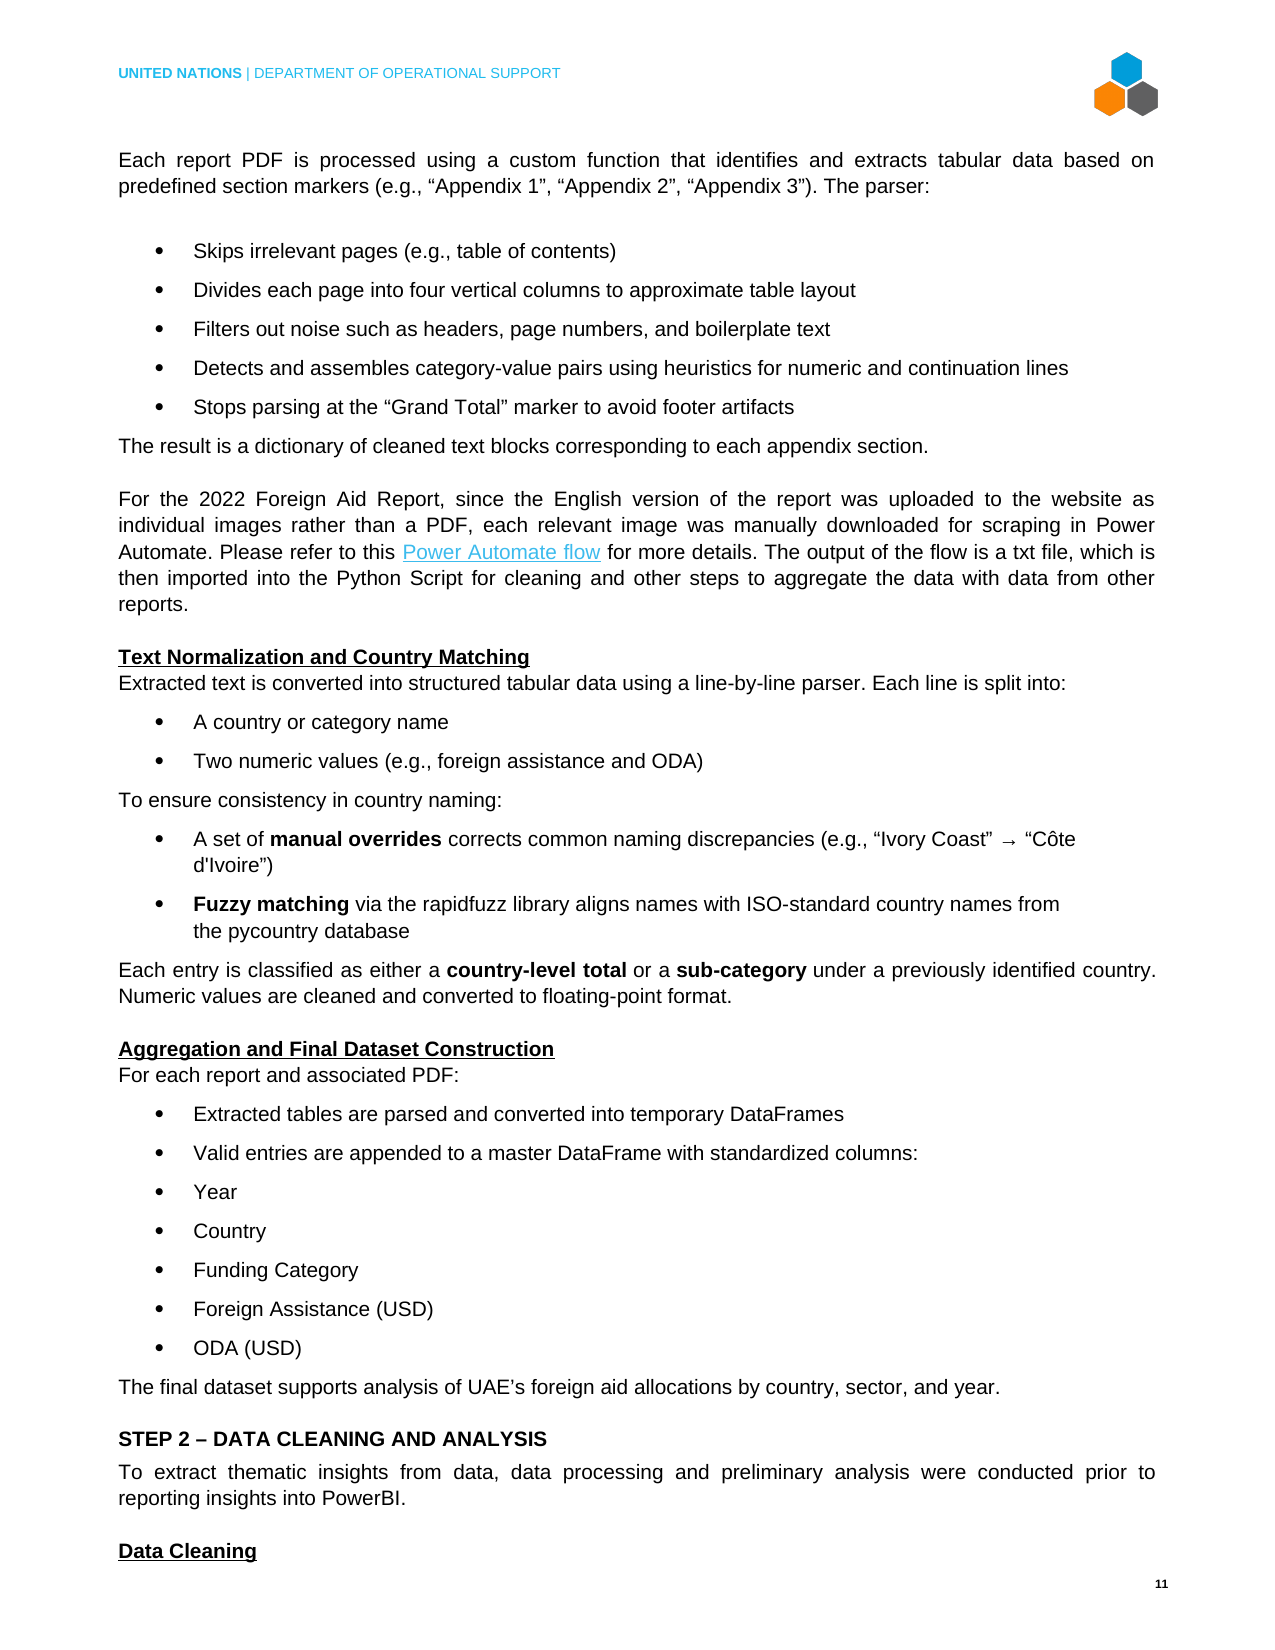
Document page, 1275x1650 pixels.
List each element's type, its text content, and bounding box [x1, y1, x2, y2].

picture [1081, 42, 1171, 126]
list Filters out noise such as headers, page numbers, and boilerplate text [156, 317, 1098, 341]
text The result is a dictionary of cleaned text blocks corresponding to each appendix section. [118, 434, 1157, 458]
text For each report and associated PDF: [118, 1063, 1157, 1087]
list Foreign Assistance (USD) [156, 1297, 1098, 1321]
text Text Normalization and Country Matching [118, 645, 1157, 669]
list Divides each page into four vertical columns to approximate table layout [156, 278, 1098, 302]
text Data Cleaning [118, 1539, 1157, 1563]
list Fuzzy matching via the rapidfuzz library aligns names with ISO-standard country names from the pycountry database [156, 892, 1098, 943]
text To extract thematic insights from data, data processing and preliminary analysis were conducted prior to reporting insights into PowerBI. [118, 1460, 1157, 1510]
list Two numeric values (e.g., foreign assistance and ODA) [156, 749, 1098, 773]
text For the 2022 Foreign Aid Report, since the English version of the report was uploaded to the website as individual images rather than a PDF, each relevant image was manually downloaded for scraping in Power Automate. Please refer to this Power Automate flow for more details. The output of the flow is a txt file, which is then imported into the Python Script for cleaning and other steps to aggregate the data with data from other reports. [118, 487, 1157, 616]
text Each entry is classified as either a country-level total or a sub-category under a previously identified country. Numeric values are cleaned and converted to floating-point format. [118, 957, 1157, 1008]
list ODA (USD) [156, 1336, 1098, 1359]
list Stops parsing at the “Grand Total” marker to avoid footer artifacts [156, 395, 1098, 419]
text Each report PDF is processed using a custom function that identifies and extracts tabular data based on predefined section markers (e.g., “Appendix 1”, “Appendix 2”, “Appendix 3”). The parser: [118, 148, 1157, 198]
list Country [156, 1219, 1098, 1243]
list Valid entries are appended to a master DataFrame with standardized columns: [156, 1141, 1098, 1165]
subtitle Step 2 – Data Cleaning and Analysis [118, 1427, 1157, 1451]
list A country or category name [156, 710, 1098, 734]
text To ensure consistency in country naming: [118, 788, 1157, 812]
list Funding Category [156, 1258, 1098, 1282]
text The final dataset supports analysis of UAE’s foreign aid allocations by country, sector, and year. [118, 1374, 1157, 1398]
text Aggregation and Final Dataset Construction [118, 1037, 1157, 1061]
list Detects and assembles category-value pairs using heuristics for numeric and continuation lines [156, 356, 1098, 380]
list Extracted tables are parsed and converted into temporary DataFrames [156, 1102, 1098, 1126]
list Year [156, 1180, 1098, 1204]
list A set of manual overrides corrects common naming discrepancies (e.g., “Ivory Coast” → “Côte d'Ivoire”) [156, 827, 1098, 877]
text Extracted text is converted into structured tabular data using a line-by-line parser. Each line is split into: [118, 671, 1157, 695]
list Skips irrelevant pages (e.g., table of contents) [156, 239, 1098, 263]
